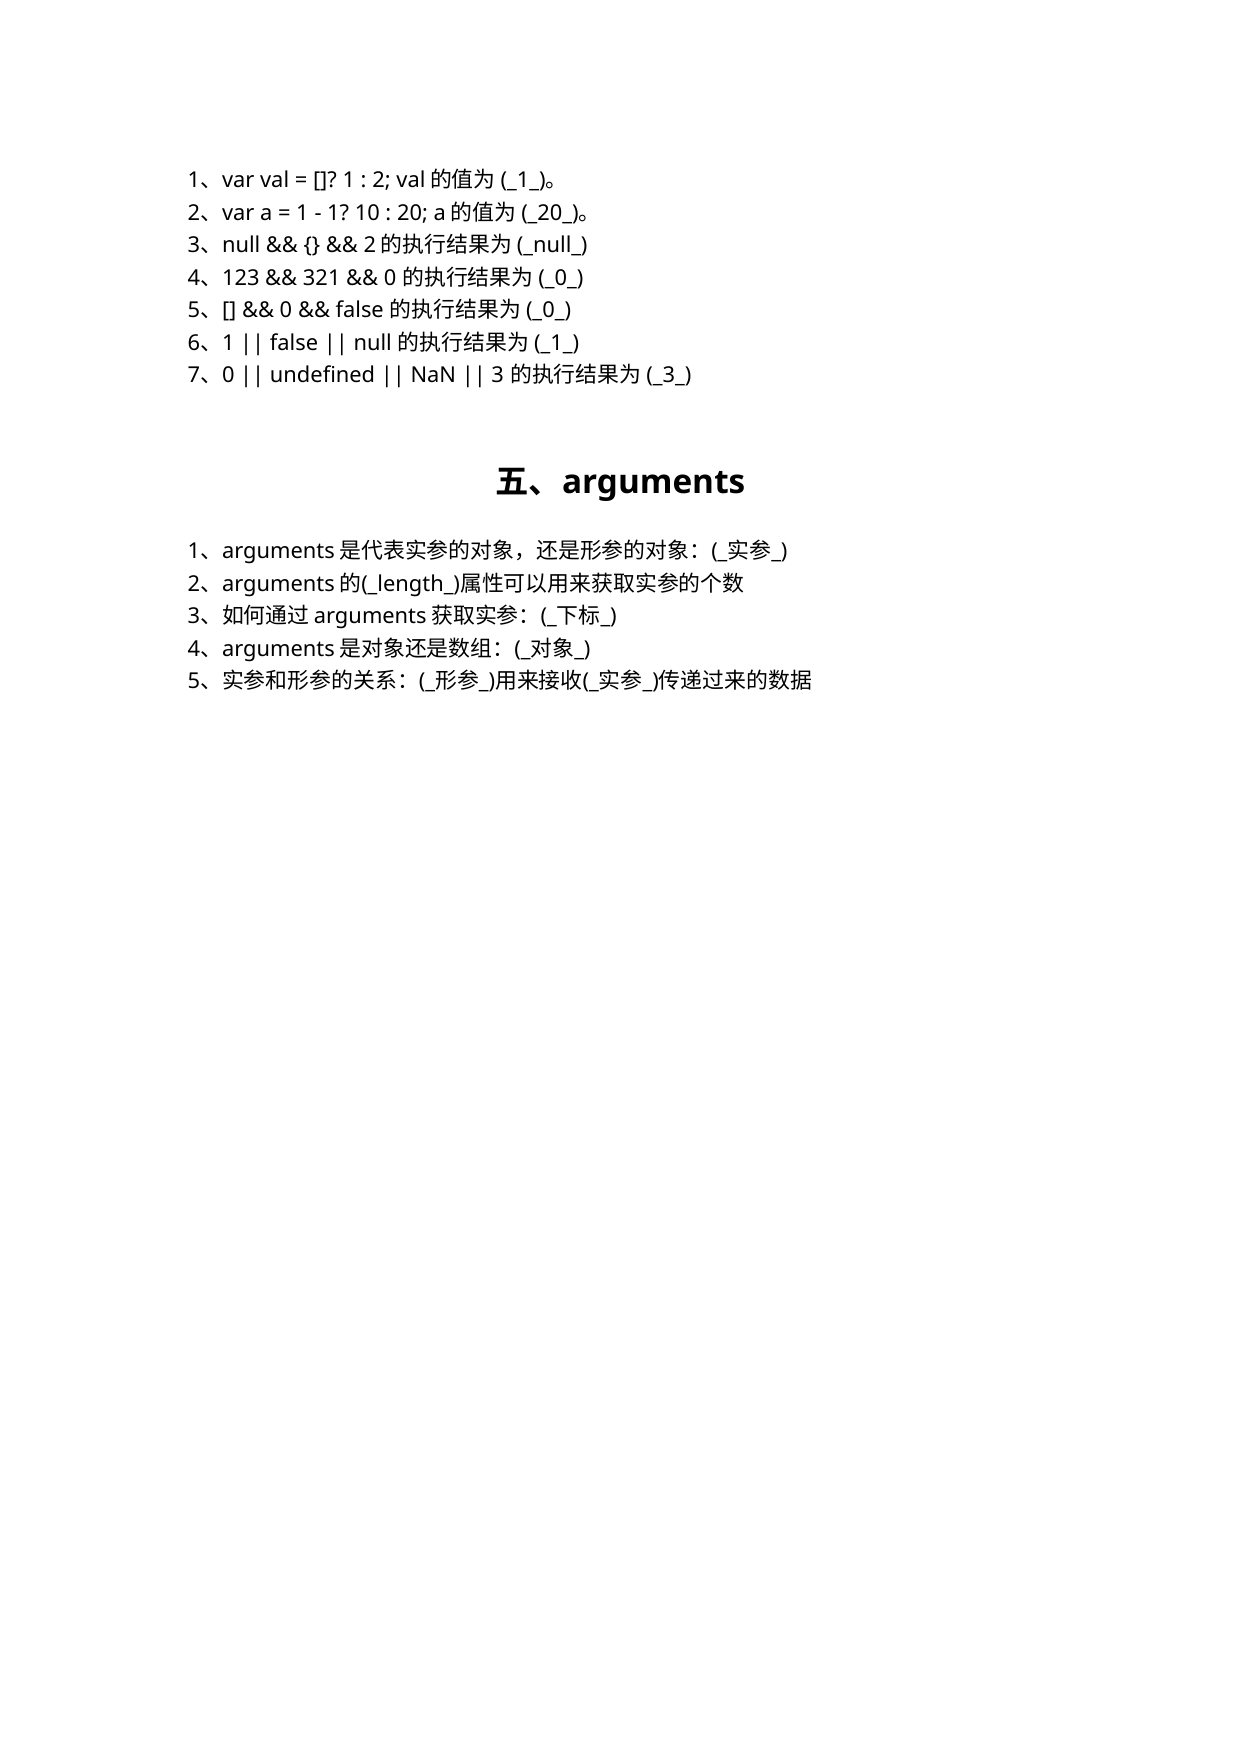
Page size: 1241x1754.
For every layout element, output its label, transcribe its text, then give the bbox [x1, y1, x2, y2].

text 6、1 || false || null 的执行结果为 (_1_) [187, 324, 1053, 357]
text 3、null && {} && 2的执行结果为 (_null_) [187, 227, 1053, 259]
text 5、实参和形参的关系：(_形参_)用来接收(_实参_)传递过来的数据 [187, 663, 1053, 695]
subtitle 五、arguments [187, 447, 1053, 512]
text 3、如何通过arguments获取实参：(_下标_) [187, 598, 1053, 630]
text 1、arguments是代表实参的对象，还是形参的对象：(_实参_) [187, 533, 1053, 565]
text 2、arguments的(_length_)属性可以用来获取实参的个数 [187, 565, 1053, 598]
text 5、[] && 0 && false 的执行结果为 (_0_) [187, 292, 1053, 324]
text 7、0 || undefined || NaN || 3 的执行结果为 (_3_) [187, 357, 1053, 389]
text 4、arguments是对象还是数组：(_对象_) [187, 630, 1053, 663]
text 2、var a = 1 - 1? 10 : 20; a的值为 (_20_)。 [187, 194, 1053, 227]
text 1、var val = []? 1 : 2; val的值为 (_1_)。 [187, 162, 1053, 194]
text 4、123 && 321 && 0 的执行结果为 (_0_) [187, 259, 1053, 292]
